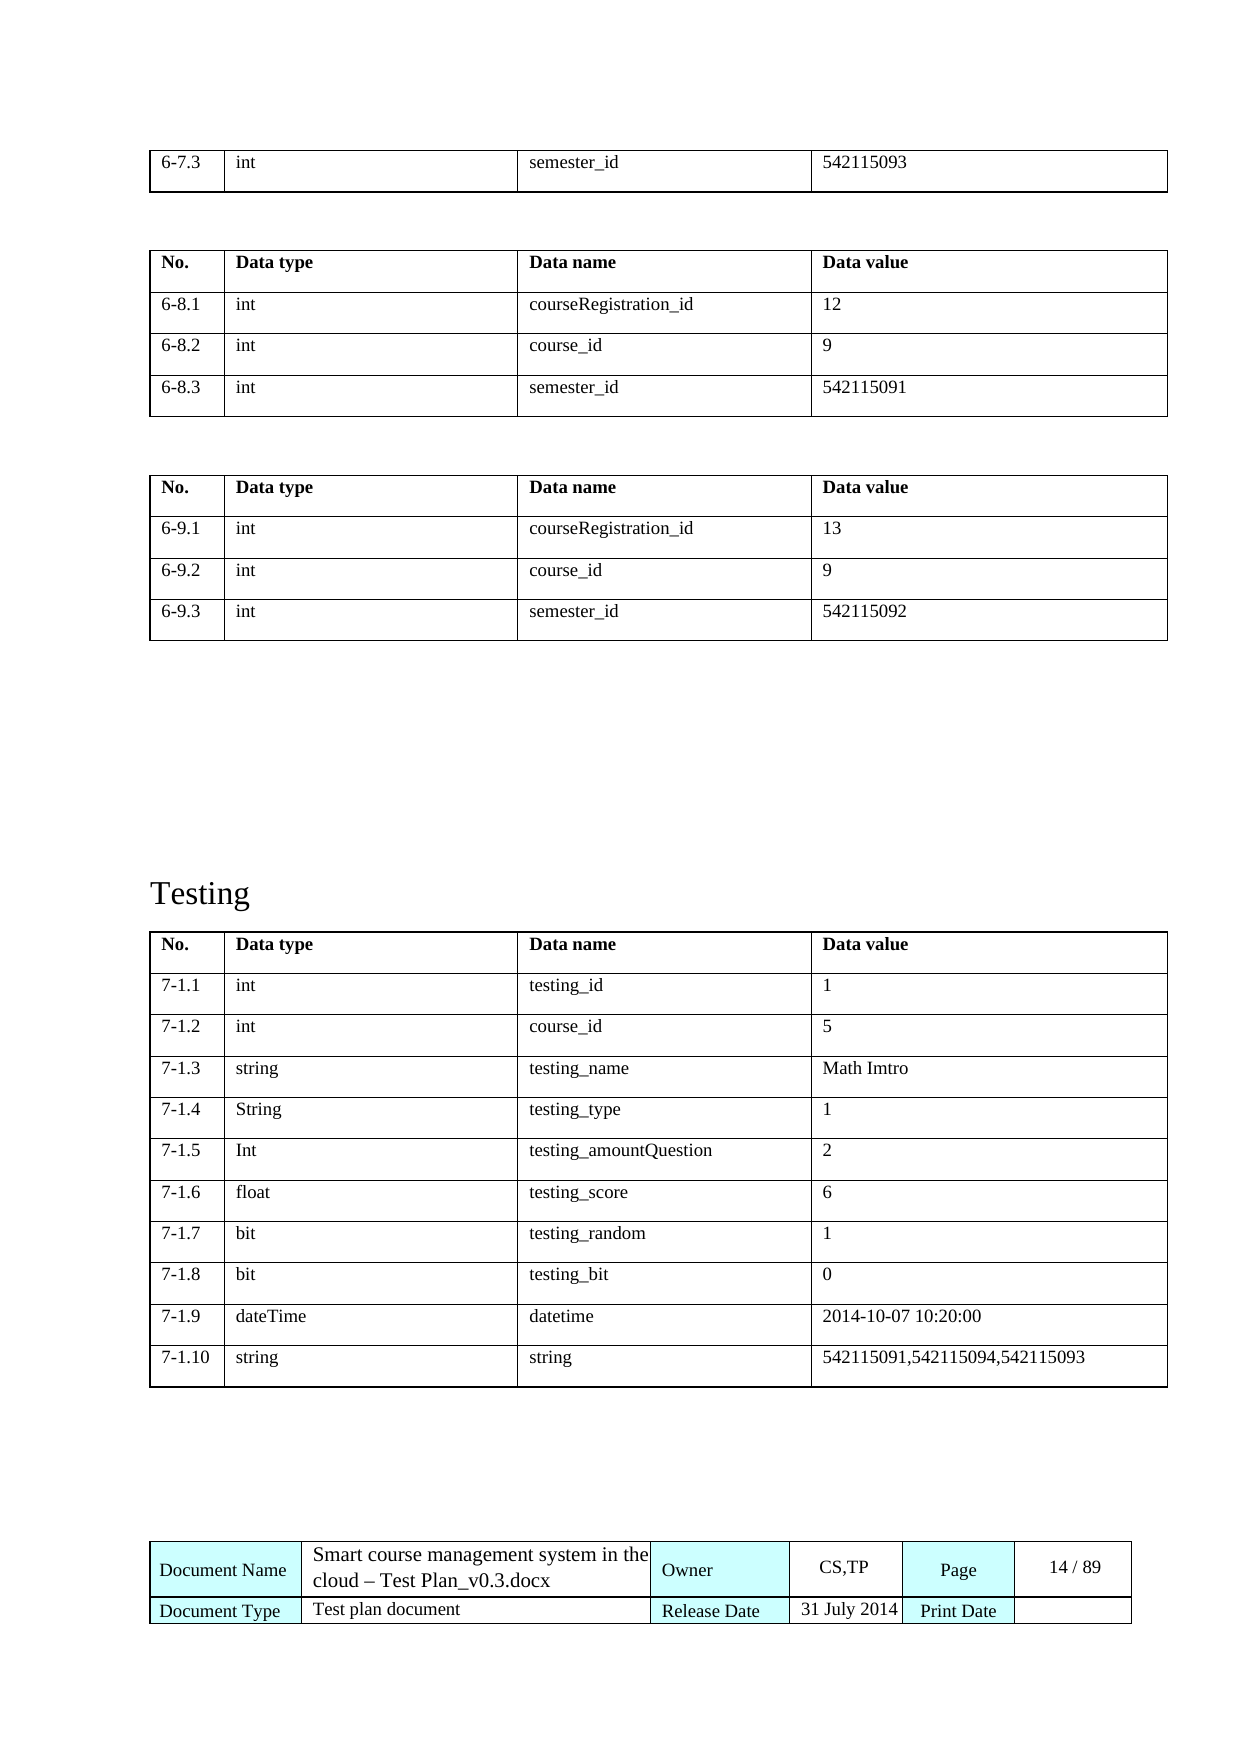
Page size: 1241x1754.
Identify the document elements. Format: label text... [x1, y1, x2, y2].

table_cell datetime [518, 1305, 811, 1345]
table_cell 6-7.3 [151, 151, 224, 191]
table_header Data type [225, 476, 517, 516]
table_cell 7-1.8 [151, 1263, 224, 1304]
table_cell 6-9.3 [151, 600, 224, 640]
table_cell courseRegistration_id [518, 293, 811, 333]
table_cell int [225, 1015, 517, 1056]
table_header Data type [225, 933, 517, 973]
table_cell testing_type [518, 1098, 811, 1138]
table_cell 1 [812, 974, 1167, 1014]
table_header Data value [812, 933, 1167, 973]
table_cell 2014-10-07 10:20:00 [812, 1305, 1167, 1345]
table_cell 6-8.3 [151, 376, 224, 416]
table_cell 542115092 [812, 600, 1167, 640]
table_cell testing_score [518, 1181, 811, 1221]
table_cell testing_name [518, 1057, 811, 1097]
table_header No. [151, 251, 224, 292]
table_cell int [225, 334, 517, 374]
table_cell 7-1.7 [151, 1222, 224, 1262]
table_cell int [225, 151, 517, 191]
table_cell bit [225, 1263, 517, 1304]
table_cell course_id [518, 559, 811, 599]
table_cell 7-1.4 [151, 1098, 224, 1138]
table_cell 7-1.10 [151, 1346, 224, 1386]
table_cell bit [225, 1222, 517, 1262]
table_cell int [225, 559, 517, 599]
table_cell semester_id [518, 151, 811, 191]
table_cell 12 [812, 293, 1167, 333]
table_header No. [151, 933, 224, 973]
table_cell 7-1.9 [151, 1305, 224, 1345]
table_cell Int [225, 1139, 517, 1179]
table_cell int [225, 376, 517, 416]
table_cell 5 [812, 1015, 1167, 1056]
table_cell 7-1.3 [151, 1057, 224, 1097]
table_cell courseRegistration_id [518, 517, 811, 558]
table_cell 6-9.1 [151, 517, 224, 558]
table_cell Math Imtro [812, 1057, 1167, 1097]
table_cell 6-8.2 [151, 334, 224, 374]
table_cell 0 [812, 1263, 1167, 1304]
table_cell 542115091,542115094,542115093 [812, 1346, 1167, 1386]
table_cell 6-9.2 [151, 559, 224, 599]
table_cell testing_id [518, 974, 811, 1014]
table_cell testing_amountQuestion [518, 1139, 811, 1179]
table_cell 13 [812, 517, 1167, 558]
table_cell string [518, 1346, 811, 1386]
table_cell 1 [812, 1222, 1167, 1262]
text Testing [150, 873, 1090, 912]
table_cell dateTime [225, 1305, 517, 1345]
table_cell 6-8.1 [151, 293, 224, 333]
table_cell 2 [812, 1139, 1167, 1179]
table_cell 9 [812, 334, 1167, 374]
table_cell float [225, 1181, 517, 1221]
table_cell string [225, 1346, 517, 1386]
table_cell 1 [812, 1098, 1167, 1138]
table_cell 7-1.2 [151, 1015, 224, 1056]
table_header Data name [518, 476, 811, 516]
table_header No. [151, 476, 224, 516]
table_cell 7-1.6 [151, 1181, 224, 1221]
table_cell int [225, 600, 517, 640]
table_cell 542115093 [812, 151, 1167, 191]
table_cell string [225, 1057, 517, 1097]
table_cell 542115091 [812, 376, 1167, 416]
table_cell 7-1.5 [151, 1139, 224, 1179]
table_cell semester_id [518, 376, 811, 416]
table_cell 7-1.1 [151, 974, 224, 1014]
table_cell int [225, 293, 517, 333]
table_header Data value [812, 476, 1167, 516]
table_cell int [225, 974, 517, 1014]
table_header Data name [518, 933, 811, 973]
table_cell course_id [518, 334, 811, 374]
table_header Data value [812, 251, 1167, 292]
table_cell 9 [812, 559, 1167, 599]
table_header Data name [518, 251, 811, 292]
table_cell semester_id [518, 600, 811, 640]
table_header Data type [225, 251, 517, 292]
table_cell testing_random [518, 1222, 811, 1262]
table_cell String [225, 1098, 517, 1138]
table_cell 6 [812, 1181, 1167, 1221]
table_cell course_id [518, 1015, 811, 1056]
table_cell int [225, 517, 517, 558]
table_cell testing_bit [518, 1263, 811, 1304]
